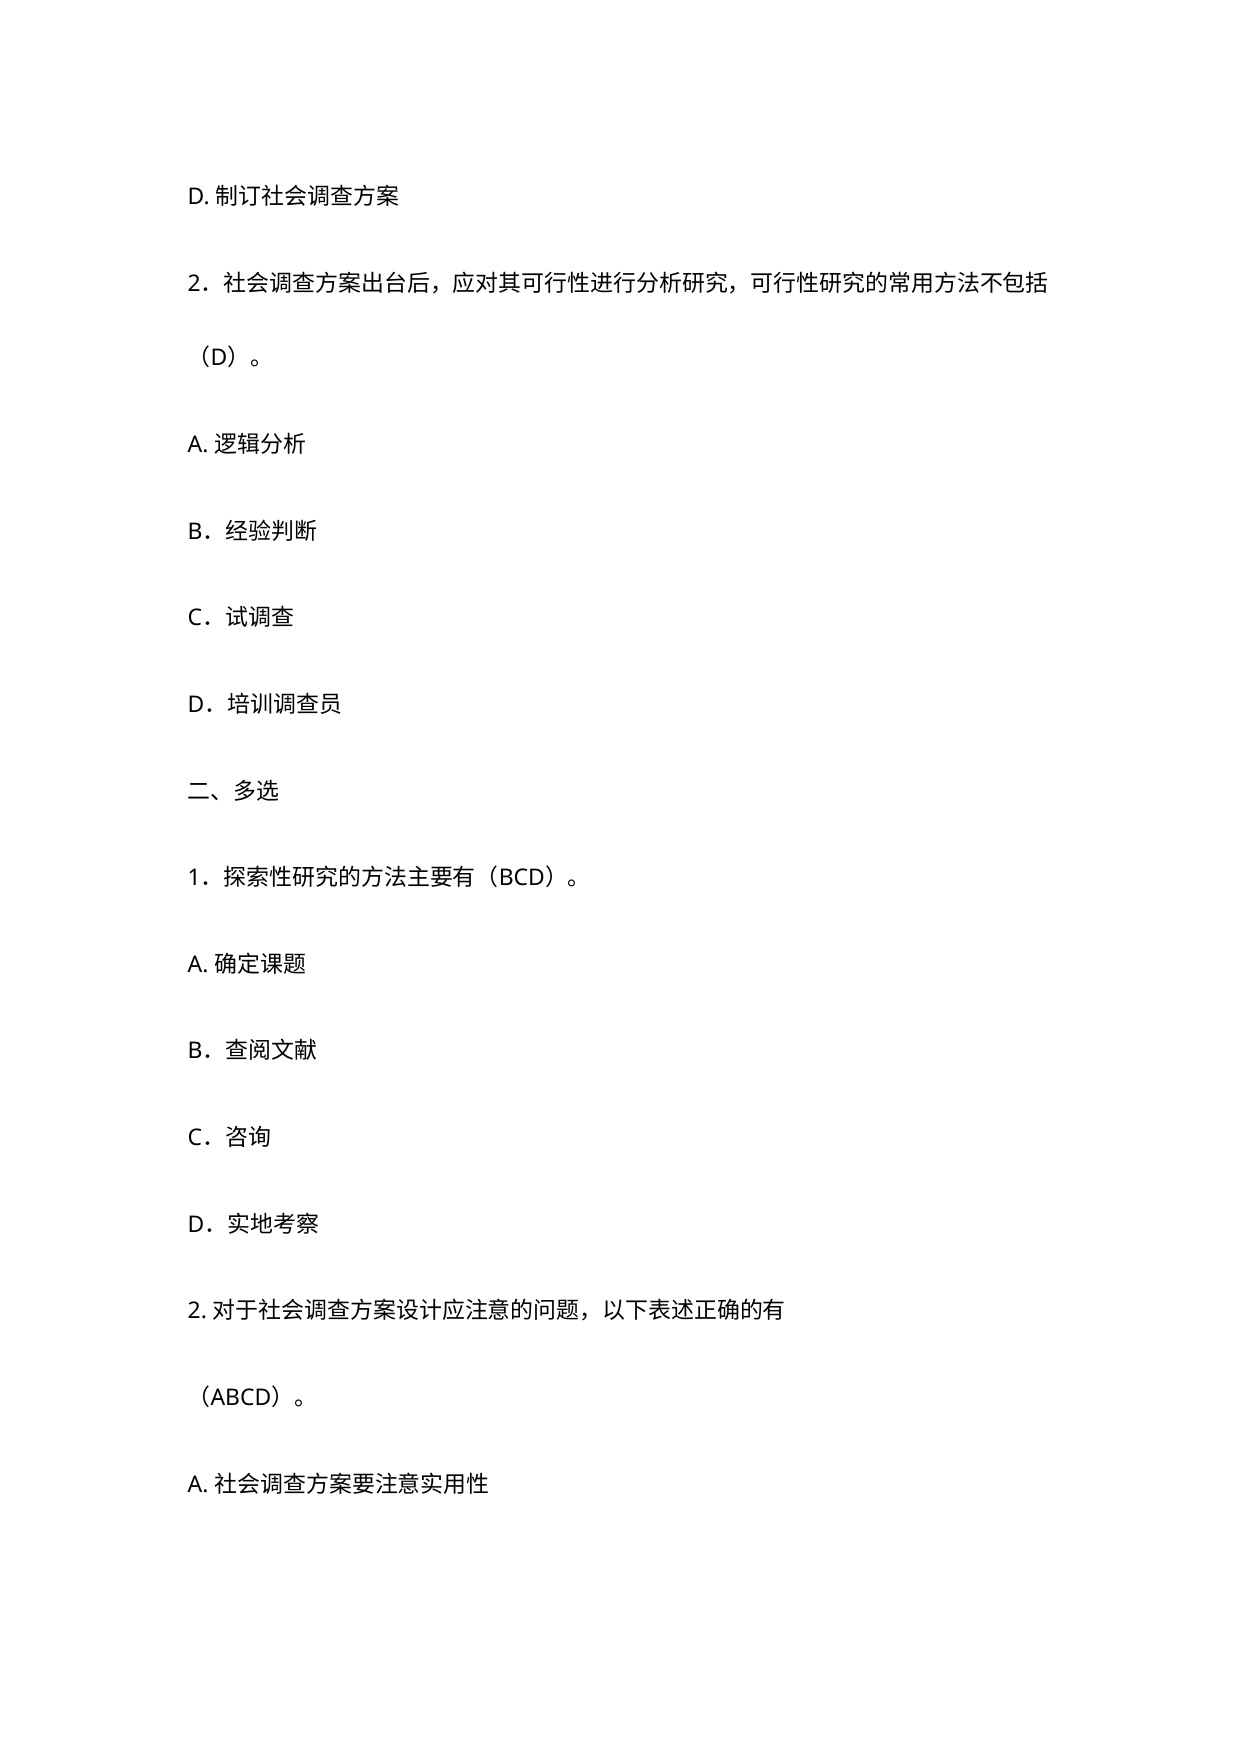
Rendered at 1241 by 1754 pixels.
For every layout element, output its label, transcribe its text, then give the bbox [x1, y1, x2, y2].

text 1．探索性研究的方法主要有（BCD）。 [187, 843, 1053, 908]
text D．培训调查员 [187, 670, 1053, 735]
text 2．社会调查方案出台后，应对其可行性进行分析研究，可行性研究的常用方法不包括（D）。 [187, 249, 1053, 388]
text C．试调查 [187, 583, 1053, 648]
text B．查阅文献 [187, 1017, 1053, 1082]
text 2. 对于社会调查方案设计应注意的问题，以下表述正确的有 [187, 1277, 1053, 1342]
text A. 逻辑分析 [187, 410, 1053, 475]
text （ABCD）。 [187, 1363, 1053, 1428]
text C．咨询 [187, 1103, 1053, 1168]
text A. 确定课题 [187, 930, 1053, 995]
text D．实地考察 [187, 1190, 1053, 1255]
text B．经验判断 [187, 497, 1053, 562]
text 二、多选 [187, 757, 1053, 822]
text D. 制订社会调查方案 [187, 162, 1053, 227]
text A. 社会调查方案要注意实用性 [187, 1450, 1053, 1515]
